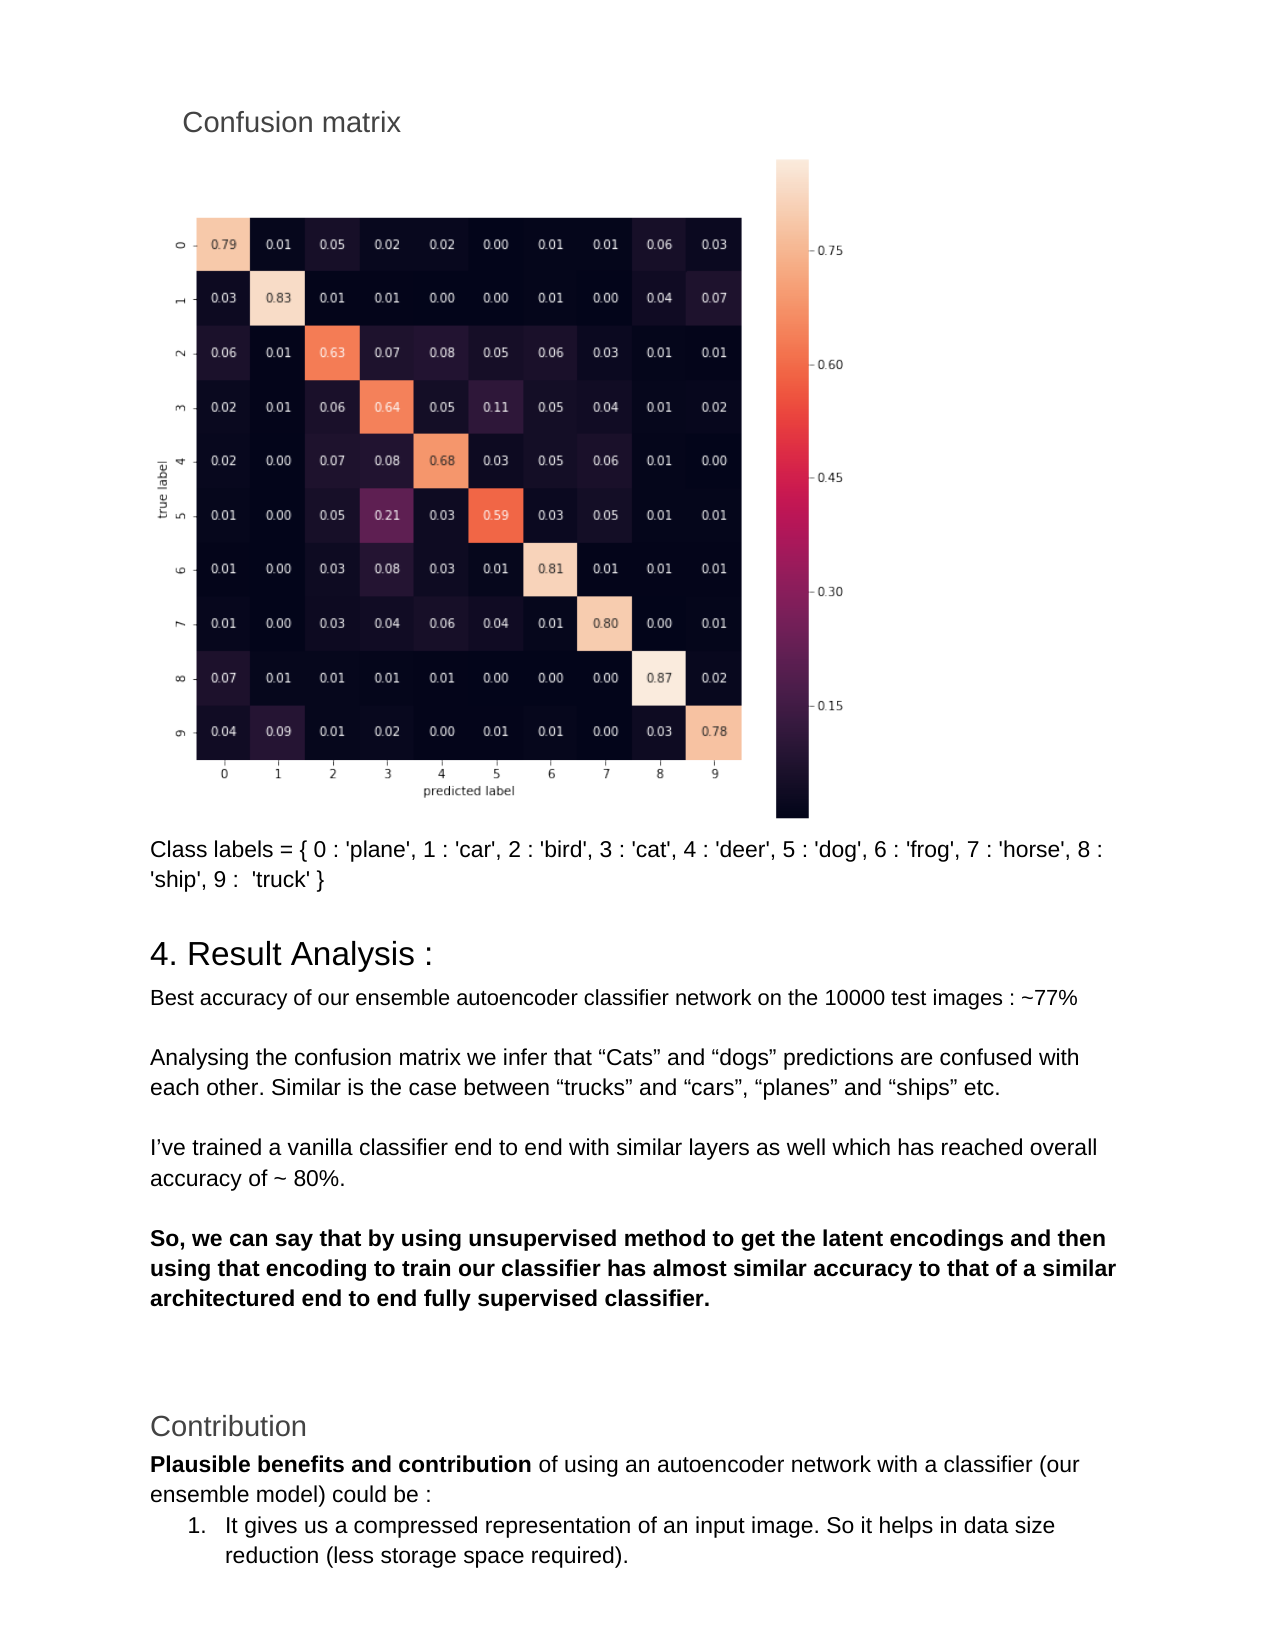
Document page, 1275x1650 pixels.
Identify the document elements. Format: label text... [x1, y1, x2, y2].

text Plausible benefits and contribution of using an autoencoder network with a classifier (our ensemble model) could be : [150, 1451, 1125, 1508]
subtitle Confusion matrix [150, 105, 1125, 139]
subtitle Contribution [150, 1409, 1125, 1443]
list It gives us a compressed representation of an input image. So it helps in data size reduction (less storage space required). [187, 1512, 1125, 1568]
text So, we can say that by using unsupervised method to get the latent encodings and then using that encoding to train our classifier has almost similar accuracy to that of a similar architectured end to end fully supervised classifier. [150, 1225, 1125, 1312]
picture [150, 147, 853, 832]
subtitle 4. Result Analysis : [150, 934, 1125, 972]
text Best accuracy of our ensemble autoencoder classifier network on the 10000 test images : ~77% [150, 984, 1125, 1010]
text Class labels = { 0 : 'plane', 1 : 'car', 2 : 'bird', 3 : 'cat', 4 : 'deer', 5 : 'dog', 6 : 'frog', 7 : 'horse', 8 : 'ship', 9 : 'truck' } [150, 836, 1125, 892]
text I’ve trained a vanilla classifier end to end with similar layers as well which has reached overall accuracy of ~ 80%. [150, 1134, 1125, 1191]
text Analysing the confusion matrix we infer that “Cats” and “dogs” predictions are confused with each other. Similar is the case between “trucks” and “cars”, “planes” and “ships” etc. [150, 1044, 1125, 1100]
